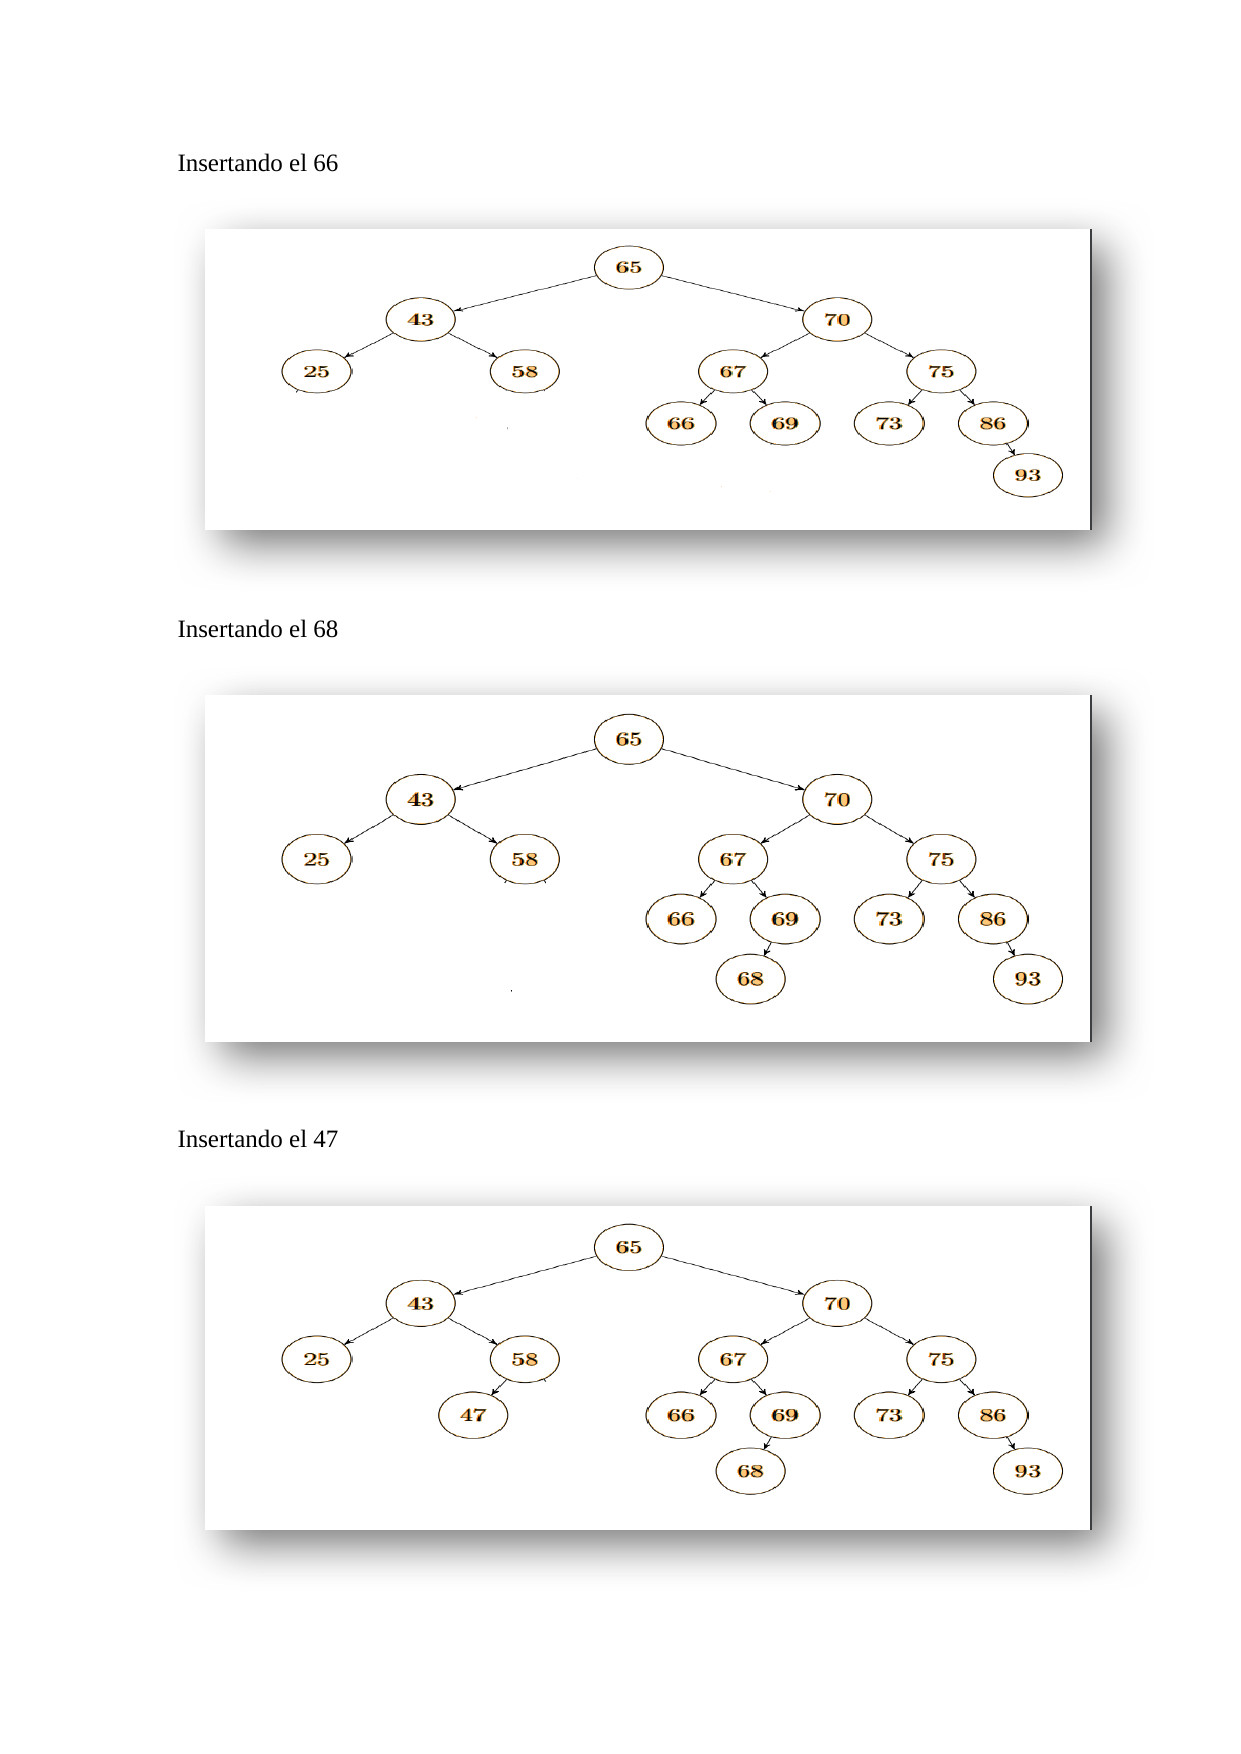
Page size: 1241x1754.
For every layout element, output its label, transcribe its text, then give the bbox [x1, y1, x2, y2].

text Insertando el 68 [177, 614, 1063, 643]
picture [205, 1206, 1092, 1530]
picture [205, 695, 1092, 1042]
picture [205, 229, 1092, 530]
text Insertando el 66 [177, 148, 1063, 176]
text Insertando el 47 [177, 1124, 1063, 1153]
